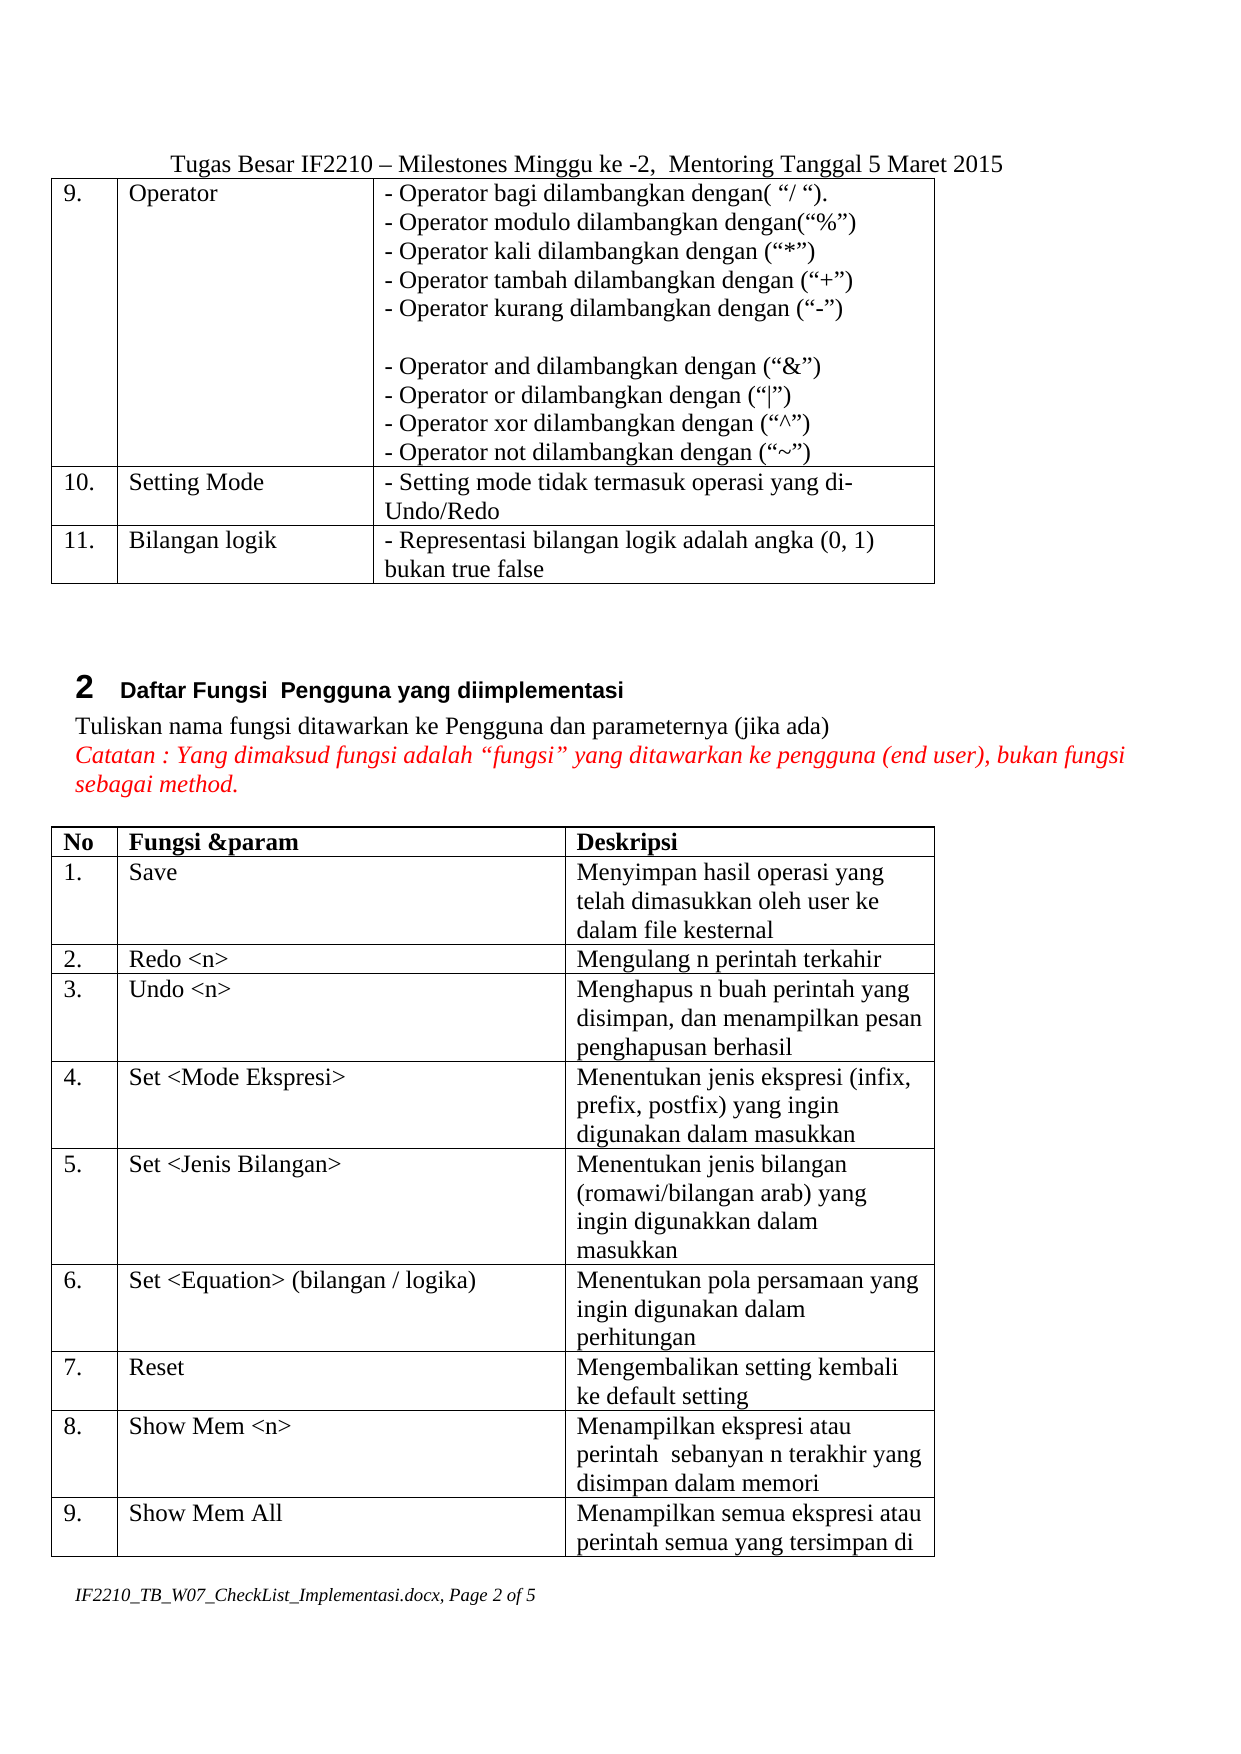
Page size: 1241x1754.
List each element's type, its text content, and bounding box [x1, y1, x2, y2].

table_cell Menentukan jenis ekspresi (infix, prefix, postfix) yang ingin digunakan dalam masukkan [566, 1062, 934, 1148]
table_cell [52, 1062, 117, 1148]
table_header Fungsi &param [118, 828, 565, 856]
table_cell Mengulang n perintah terkahir [566, 945, 934, 973]
table_cell [52, 1265, 117, 1351]
table_cell Redo <n> [118, 945, 565, 973]
table_cell Save [118, 857, 565, 943]
table_cell - Representasi bilangan logik adalah angka (0, 1) bukan true false [374, 526, 934, 583]
table_cell 10. [52, 467, 117, 524]
text Tuliskan nama fungsi ditawarkan ke Pengguna dan parameternya (jika ada) [75, 711, 1165, 740]
table_cell Set <Equation> (bilangan / logika) [118, 1265, 565, 1351]
table_cell Menentukan pola persamaan yang ingin digunakan dalam perhitungan [566, 1265, 934, 1351]
table_cell [52, 1149, 117, 1264]
table_cell - Setting mode tidak termasuk operasi yang di-Undo/Redo [374, 467, 934, 524]
table_header No [52, 828, 117, 856]
text Catatan : Yang dimaksud fungsi adalah “fungsi” yang ditawarkan ke pengguna (end user), bukan fungsi sebagai method. [75, 740, 1165, 798]
table_cell Reset [118, 1352, 565, 1410]
table_cell Menyimpan hasil operasi yang telah dimasukkan oleh user ke dalam file kesternal [566, 857, 934, 943]
table_cell Menampilkan semua ekspresi atau perintah semua yang tersimpan di memori [566, 1498, 934, 1556]
subtitle Daftar Fungsi Pengguna yang diimplementasi [75, 667, 1165, 705]
table_cell [52, 974, 117, 1061]
table_cell Setting Mode [118, 467, 373, 524]
table_cell [52, 857, 117, 943]
table_cell - Operator bagi dilambangkan dengan( “/ “). - Operator modulo dilambangkan dengan(“%”) - Operator kali dilambangkan dengan (“*”) - Operator tambah dilambangkan dengan (“+”) - Operator kurang dilambangkan dengan (“-”) - Operator and dilambangkan dengan (“&”) - Operator or dilambangkan dengan (“|”) - Operator xor dilambangkan dengan (“^”) - Operator not dilambangkan dengan (“~”) [374, 179, 934, 466]
table_cell [52, 1411, 117, 1497]
table_cell [52, 1352, 117, 1410]
table_cell Mengembalikan setting kembali ke default setting [566, 1352, 934, 1410]
table_cell Bilangan logik [118, 526, 373, 583]
table_cell Show Mem <n> [118, 1411, 565, 1497]
table_cell Menentukan jenis bilangan (romawi/bilangan arab) yang ingin digunakkan dalam masukkan [566, 1149, 934, 1264]
table_cell Menghapus n buah perintah yang disimpan, dan menampilkan pesan penghapusan berhasil [566, 974, 934, 1061]
table_cell Operator [118, 179, 373, 466]
table_cell 11. [52, 526, 117, 583]
table_cell Menampilkan ekspresi atau perintah sebanyan n terakhir yang disimpan dalam memori [566, 1411, 934, 1497]
table_cell [52, 1498, 117, 1556]
table_header Deskripsi [566, 828, 934, 856]
table_cell Set <Mode Ekspresi> [118, 1062, 565, 1148]
table_cell Show Mem All [118, 1498, 565, 1556]
table_cell [52, 945, 117, 973]
table_cell Undo <n> [118, 974, 565, 1061]
table_cell Set <Jenis Bilangan> [118, 1149, 565, 1264]
table_cell [52, 179, 117, 466]
